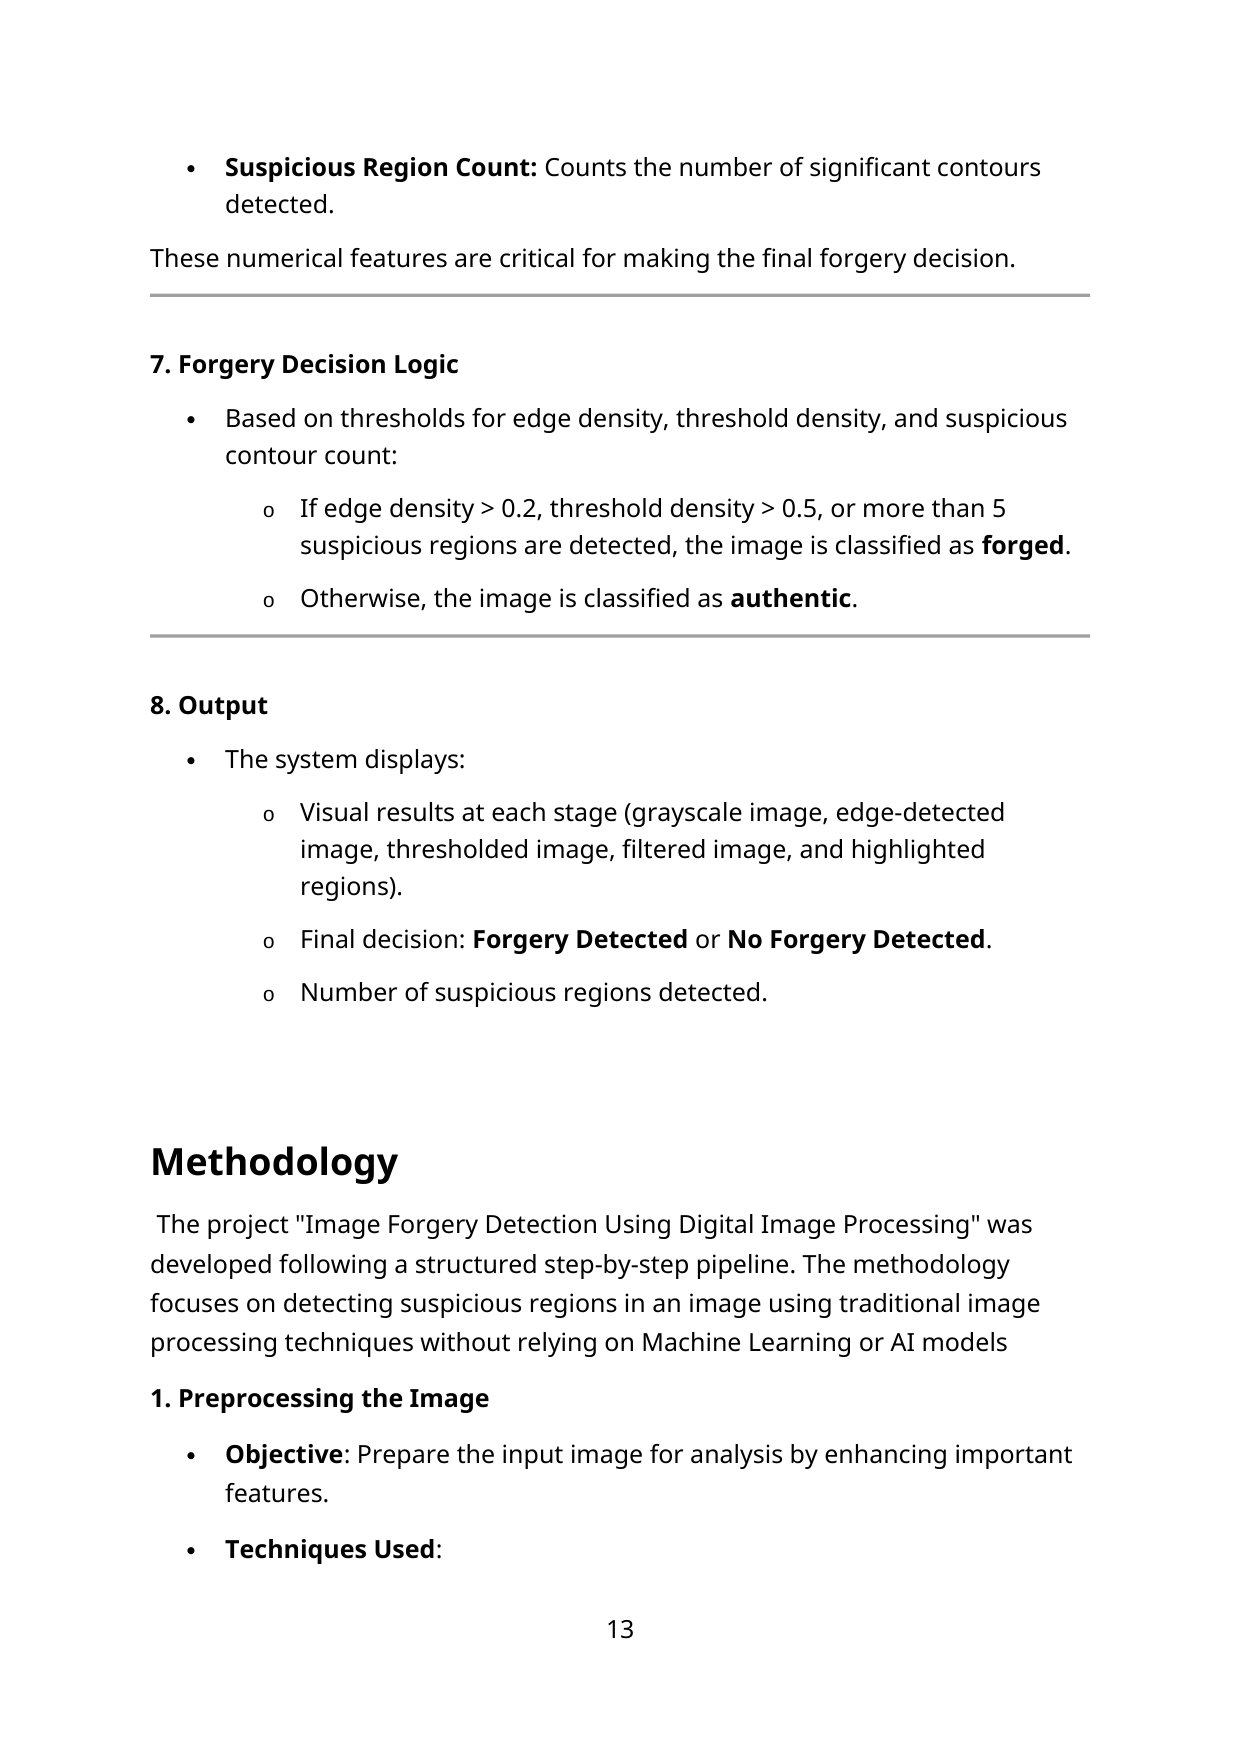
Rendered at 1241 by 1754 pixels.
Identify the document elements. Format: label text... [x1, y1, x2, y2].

list Techniques Used: [187, 1531, 1090, 1565]
text 8. Output [150, 688, 1090, 722]
list Final decision: Forgery Detected or No Forgery Detected. [262, 922, 1090, 956]
list Suspicious Region Count: Counts the number of significant contours detected. [187, 150, 1090, 221]
list Objective: Prepare the input image for analysis by enhancing important features. [187, 1436, 1090, 1509]
list The system displays: [187, 741, 1090, 775]
list Visual results at each stage (grayscale image, edge-detected image, thresholded image, filtered image, and highlighted regions). [262, 795, 1090, 902]
text These numerical features are critical for making the final forgery decision. [150, 240, 1090, 274]
list Number of suspicious regions detected. [262, 975, 1090, 1009]
text 7. Forgery Decision Logic [150, 347, 1090, 381]
text The project "Image Forgery Detection Using Digital Image Processing" was developed following a structured step-by-step pipeline. The methodology focuses on detecting suspicious regions in an image using traditional image processing techniques without relying on Machine Learning or AI models [150, 1207, 1090, 1359]
text 1. Preprocessing the Image [150, 1381, 1090, 1414]
list If edge density > 0.2, threshold density > 0.5, or more than 5 suspicious regions are detected, the image is classified as forged. [262, 491, 1090, 562]
text Methodology [150, 1135, 1090, 1186]
list Based on thresholds for edge density, threshold density, and suspicious contour count: [187, 401, 1090, 471]
list Otherwise, the image is classified as authentic. [262, 581, 1090, 615]
